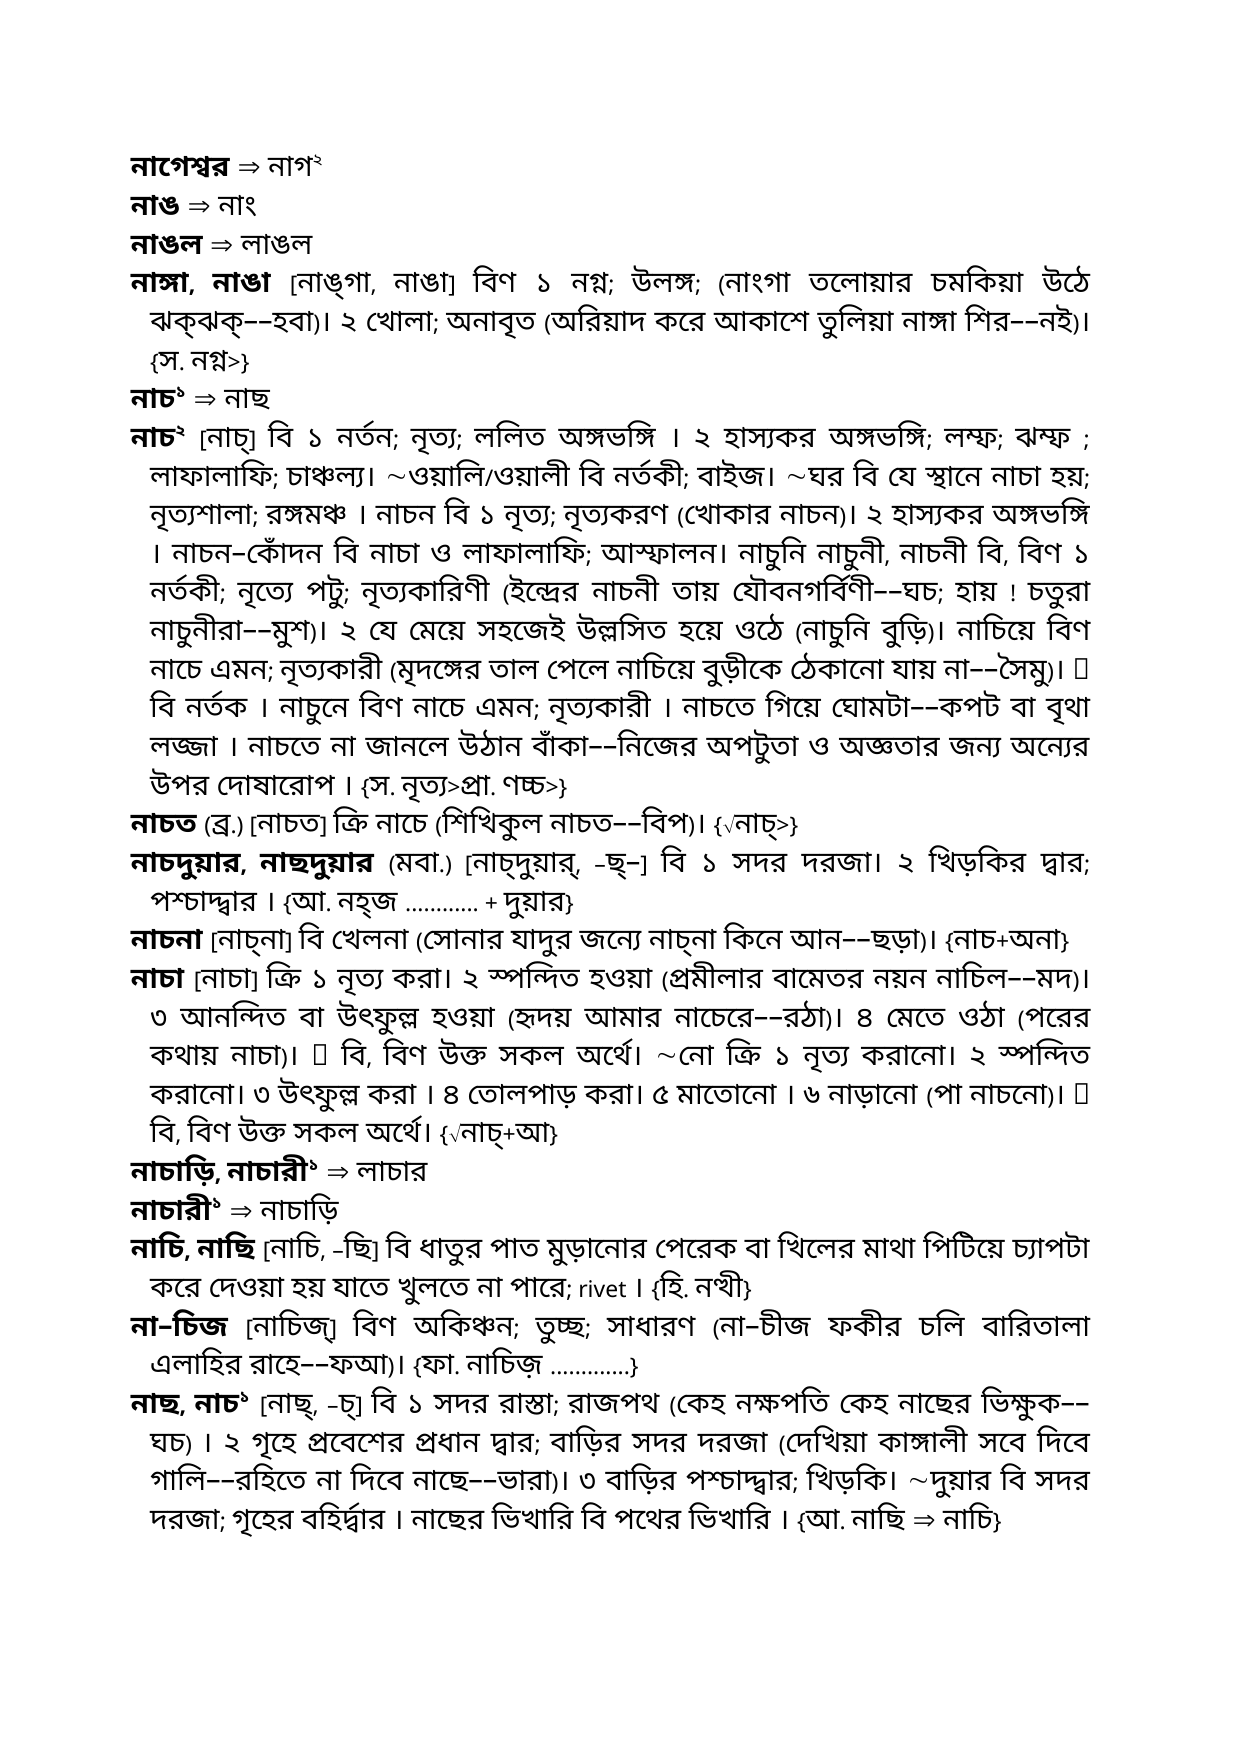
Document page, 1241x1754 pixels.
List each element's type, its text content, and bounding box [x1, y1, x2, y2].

text নাঙল লাঙল [131, 227, 1090, 266]
text নাচত (ব্র.) [নাচত] ক্রি নাচে (শিখিকুল নাচত––বিপ)। {নাচ্‌>} [131, 807, 1090, 846]
text নাচদুয়ার, নাছদুয়ার (মবা.) [নাচ্‌দুয়ার্‌, –ছ্‌–] বি ১ সদর দরজা। ২ খিড়কির দ্বার; পশ্চাদ্দ্বার । {আ. নহ্‌জ ............ + দুয়ার} [131, 846, 1090, 923]
text নাচ১ নাছ [131, 382, 1090, 421]
text নাচি, নাছি [নাচি, –ছি] বি ধাতুর পাত মুড়ানোর পেরেক বা খিলের মাথা পিটিয়ে চ্যাপটা করে দেওয়া হয় যাতে খুলতে না পারে; rivet । {হি. নত্থী} [131, 1232, 1090, 1309]
text নাচ২ [নাচ্‌] বি ১ নর্তন; নৃত্য; ললিত অঙ্গভঙ্গি । ২ হাস্যকর অঙ্গভঙ্গি; লম্ফ; ঝম্ফ ; লাফালাফি; চাঞ্চল্য। ওয়ালি/ওয়ালী বি নর্তকী; বাইজ। ঘর বি যে স্থানে নাচা হয়; নৃত্যশালা; রঙ্গমঞ্চ । নাচন বি ১ নৃত্য; নৃত্যকরণ (খোকার নাচন)। ২ হাস্যকর অঙ্গভঙ্গি । নাচন–কোঁদন বি নাচা ও লাফালাফি; আস্ফালন। নাচুনি নাচুনী, নাচনী বি, বিণ ১ নর্তকী; নৃত্যে পটু; নৃত্যকারিণী (ইন্দ্রের নাচনী তায় যৌবনগর্বিণী––ঘচ; হায় ! চতুরা নাচুনীরা––মুশ)। ২ যে মেয়ে সহজেই উল্লসিত হয়ে ওঠে (নাচুনি বুড়ি)। নাচিয়ে বিণ নাচে এমন; নৃত্যকারী (মৃদঙ্গের তাল পেলে নাচিয়ে বুড়ীকে ঠেকানো যায় না––সৈমু)। বি নর্তক । নাচুনে বিণ নাচে এমন; নৃত্যকারী । নাচতে গিয়ে ঘোমটা––কপট বা বৃথা লজ্জা । নাচতে না জানলে উঠান বাঁকা––নিজের অপটুতা ও অজ্ঞতার জন্য অন্যের উপর দোষারোপ । {স. নৃত্য>প্রা. ণচ্চ>} [131, 421, 1090, 807]
text নাঙ নাং [131, 189, 1090, 227]
text নাচারী১ নাচাড়ি [131, 1193, 1090, 1232]
text নাচনা [নাচ্‌না] বি খেলনা (সোনার যাদুর জন্যে নাচ্‌না কিনে আন––ছড়া)। {নাচ+অনা} [131, 923, 1090, 962]
text নাচা [নাচা] ক্রি ১ নৃত্য করা। ২ স্পন্দিত হওয়া (প্রমীলার বামেতর নয়ন নাচিল––মদ)। ৩ আনন্দিত বা উৎফুল্ল হওয়া (হৃদয় আমার নাচেরে––রঠা)। ৪ মেতে ওঠা (পরের কথায় নাচা)। বি, বিণ উক্ত সকল অর্থে। নো ক্রি ১ নৃত্য করানো। ২ স্পন্দিত করানো। ৩ উৎফুল্ল করা । ৪ তোলপাড় করা। ৫ মাতোনো । ৬ নাড়ানো (পা নাচনো)। বি, বিণ উক্ত সকল অর্থে। {নাচ্‌+আ} [131, 962, 1090, 1155]
text নাঙ্গা, নাঙা [নাঙ্‌গা, নাঙা] বিণ ১ নগ্ন; উলঙ্গ; (নাংগা তলোয়ার চমকিয়া উঠে ঝক্‌ঝক্‌––হবা)। ২ খোলা; অনাবৃত (অরিয়াদ করে আকাশে তুলিয়া নাঙ্গা শির––নই)। {স. নগ্ন>} [131, 266, 1090, 382]
text না–চিজ [নাচিজ্‌] বিণ অকিঞ্চন; তুচ্ছ; সাধারণ (না–চীজ ফকীর চলি বারিতালা এলাহির রাহে––ফআ)। {ফা. নাচিজ় .............} [131, 1309, 1090, 1387]
text নাচাড়ি, নাচারী১ লাচার [131, 1155, 1090, 1193]
text নাগেশ্বর নাগ২ [131, 150, 1090, 189]
text নাছ, নাচ১ [নাছ্‌, –চ্‌] বি ১ সদর রাস্তা; রাজপথ (কেহ নক্ষপতি কেহ নাছের ভিক্ষুক––ঘচ) । ২ গৃহে প্রবেশের প্রধান দ্বার; বাড়ির সদর দরজা (দেখিয়া কাঙ্গালী সবে দিবে গালি––রহিতে না দিবে নাছে––ভারা)। ৩ বাড়ির পশ্চাদ্দ্বার; খিড়কি। দুয়ার বি সদর দরজা; গৃহের বহির্দ্বার । নাছের ভিখারি বি পথের ভিখারি । {আ. নাছি নাচি} [131, 1387, 1090, 1541]
